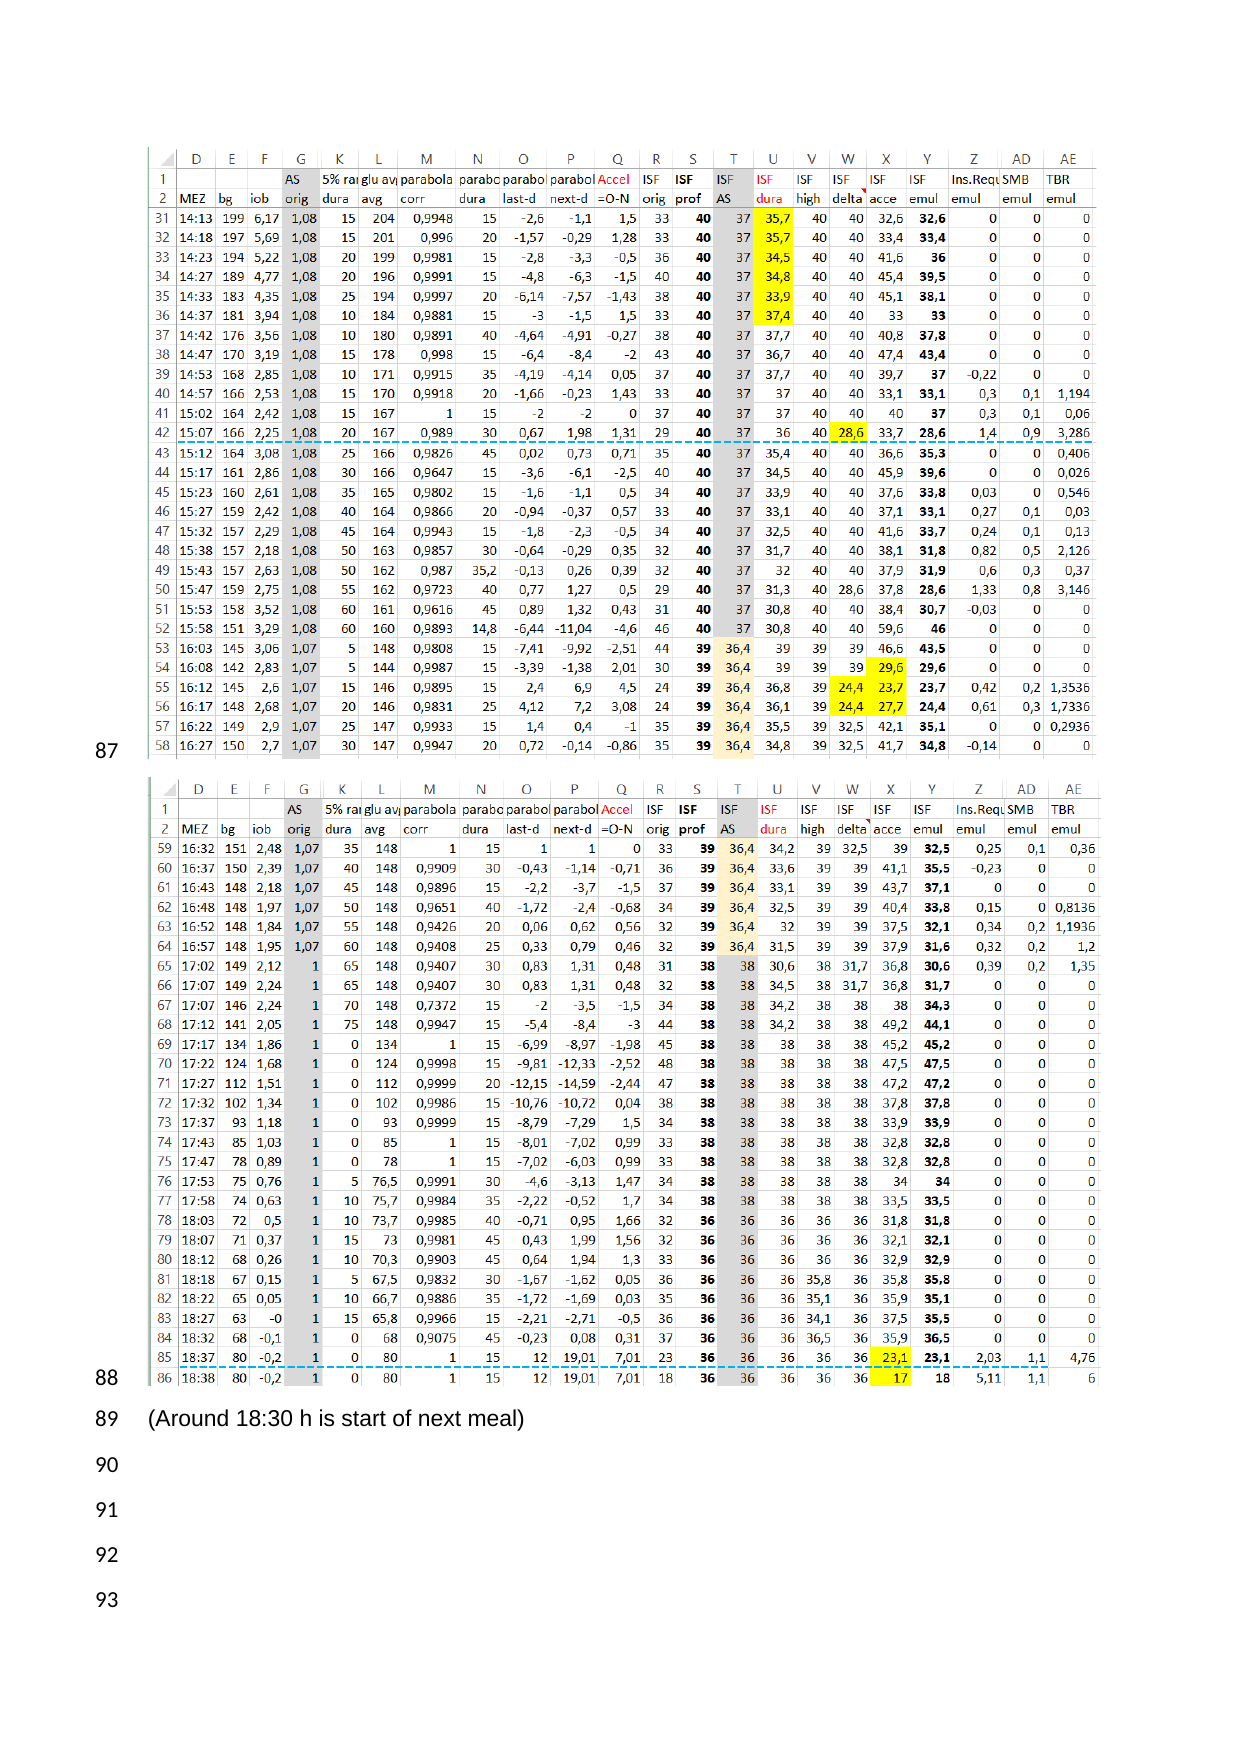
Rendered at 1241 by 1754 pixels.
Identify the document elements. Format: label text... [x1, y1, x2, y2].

text (Around 18:30 h is start of next meal) [148, 1404, 1093, 1431]
picture [147, 777, 1102, 1386]
picture [147, 147, 1097, 759]
